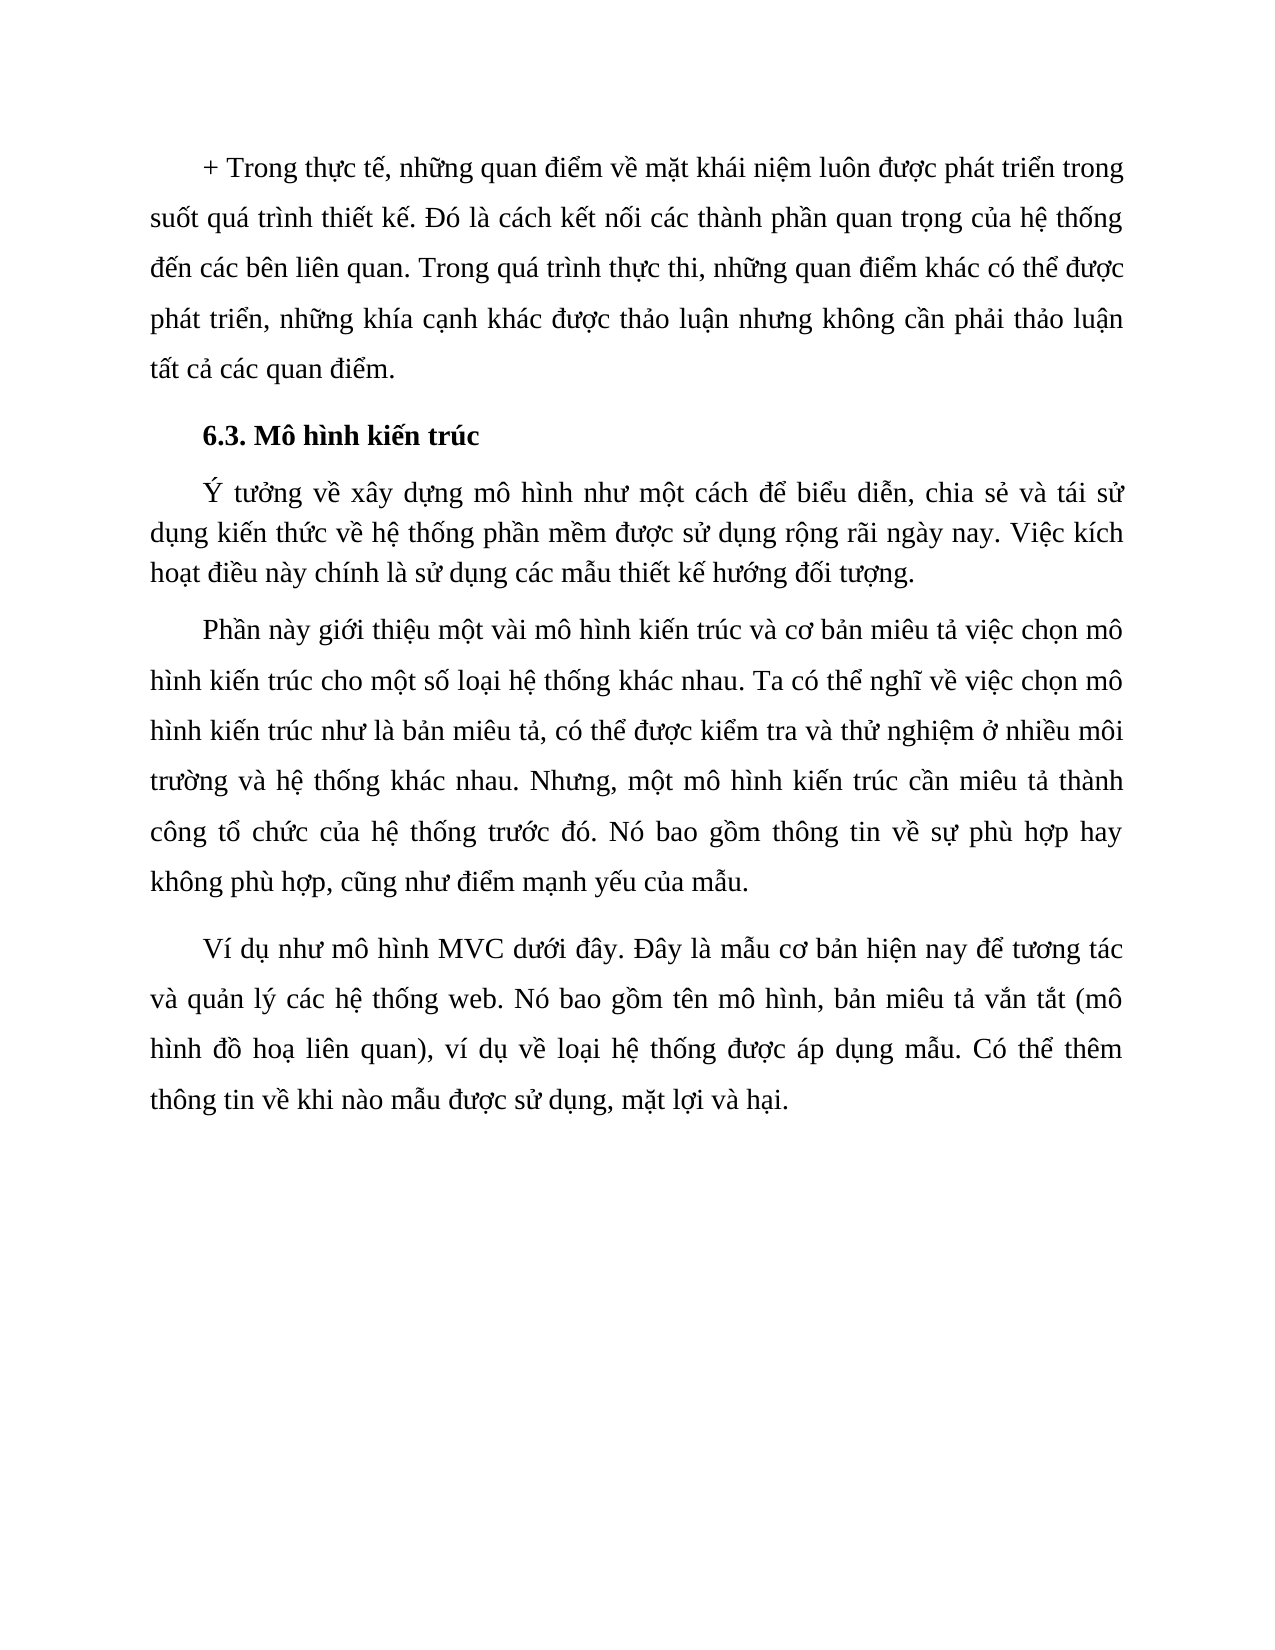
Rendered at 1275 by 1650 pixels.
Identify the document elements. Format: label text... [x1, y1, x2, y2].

text Phần này giới thiệu một vài mô hình kiến trúc và cơ bản miêu tả việc chọn mô hình kiến trúc cho một số loại hệ thống khác nhau. Ta có thể nghĩ về việc chọn mô hình kiến trúc như là bản miêu tả, có thể được kiểm tra và thử nghiệm ở nhiều môi trường và hệ thống khác nhau. Nhưng, một mô hình kiến trúc cần miêu tả thành công tổ chức của hệ thống trước đó. Nó bao gồm thông tin về sự phù hợp hay không phù hợp, cũng như điểm mạnh yếu của mẫu. [150, 612, 1125, 897]
text 6.3. Mô hình kiến trúc [202, 418, 1125, 452]
text + Trong thực tế, những quan điểm về mặt khái niệm luôn được phát triển trong suốt quá trình thiết kế. Đó là cách kết nối các thành phần quan trọng của hệ thống đến các bên liên quan. Trong quá trình thực thi, những quan điểm khác có thể được phát triển, những khía cạnh khác được thảo luận nhưng không cần phải thảo luận tất cả các quan điểm. [150, 150, 1125, 385]
text Ví dụ như mô hình MVC dưới đây. Đây là mẫu cơ bản hiện nay để tương tác và quản lý các hệ thống web. Nó bao gồm tên mô hình, bản miêu tả vắn tắt (mô hình đồ hoạ liên quan), ví dụ về loại hệ thống được áp dụng mẫu. Có thể thêm thông tin về khi nào mẫu được sử dụng, mặt lợi và hại. [150, 931, 1125, 1115]
text Ý tưởng về xây dựng mô hình như một cách để biểu diễn, chia sẻ và tái sử dụng kiến thức về hệ thống phần mềm được sử dụng rộng rãi ngày nay. Việc kích hoạt điều này chính là sử dụng các mẫu thiết kế hướng đối tượng. [150, 475, 1125, 589]
